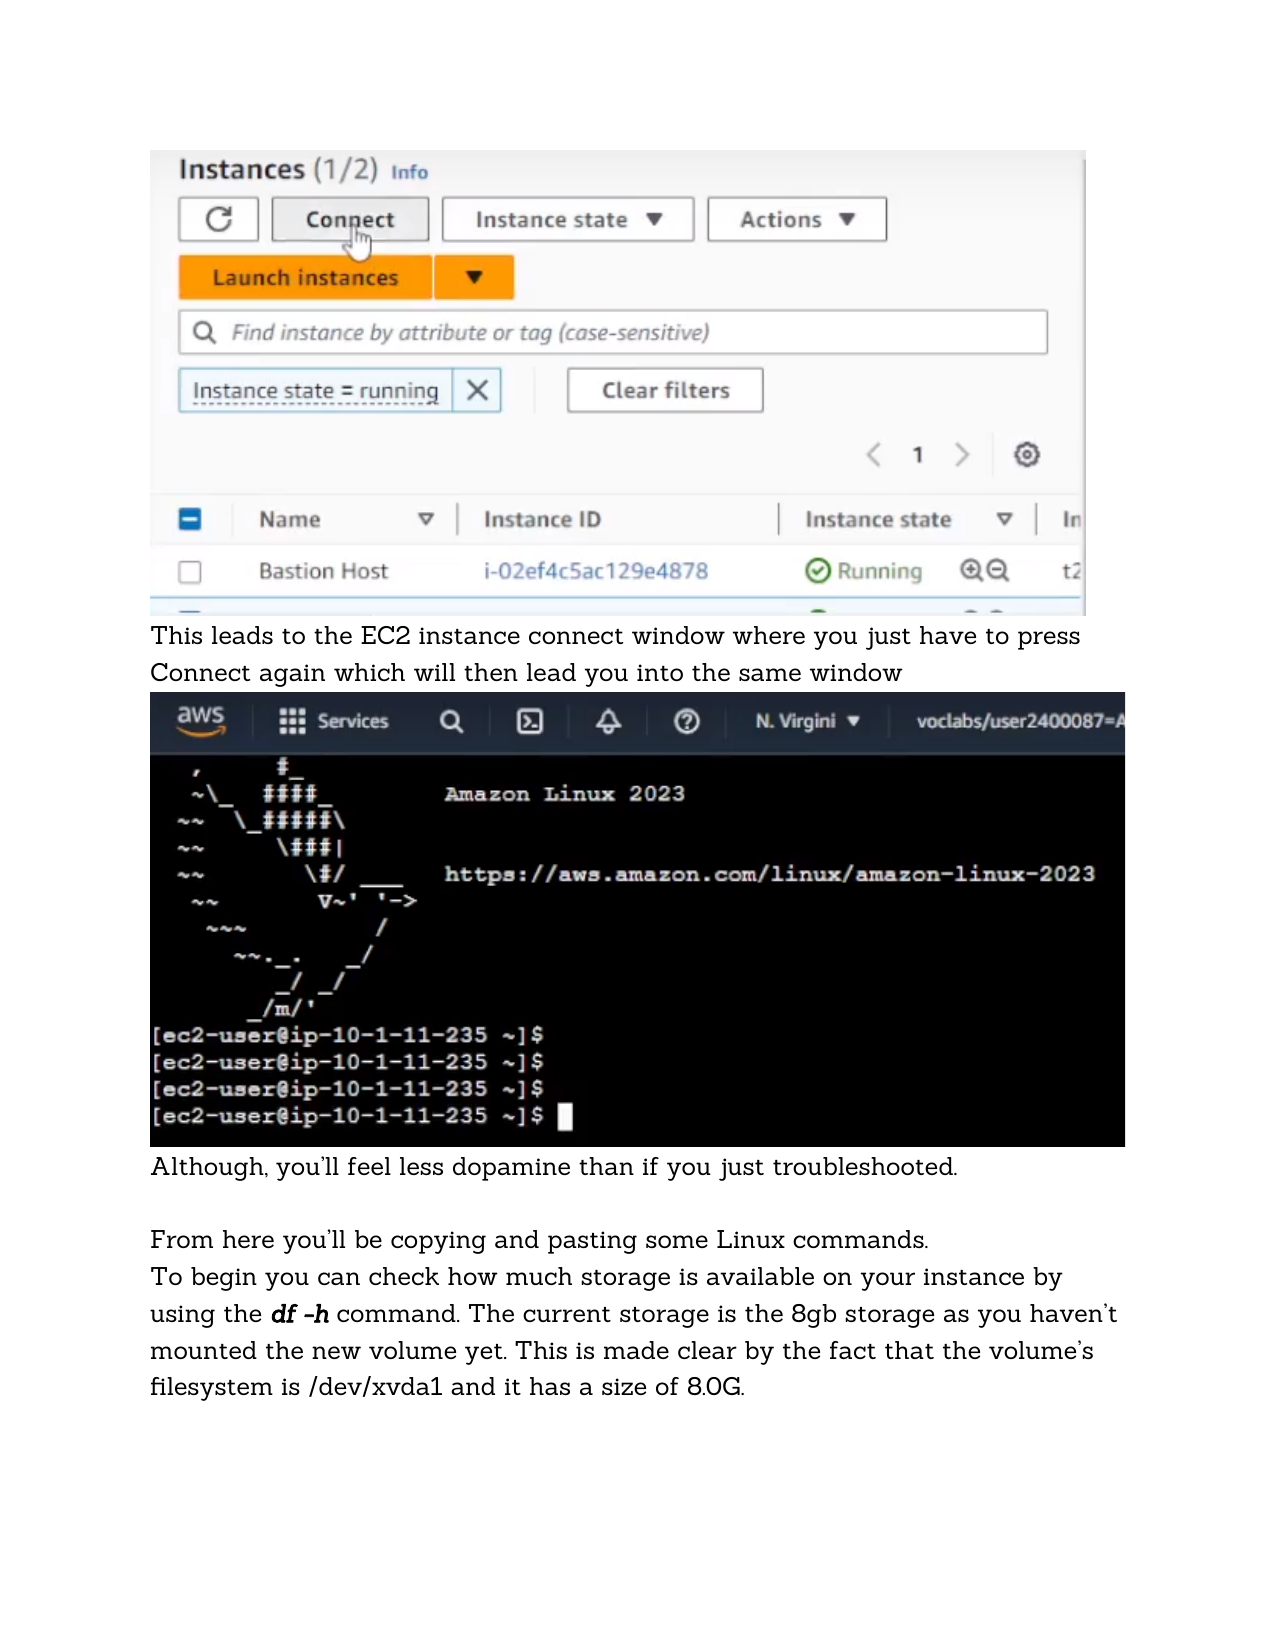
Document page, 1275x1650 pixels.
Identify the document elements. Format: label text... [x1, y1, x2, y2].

text From here you’ll be copying and pasting some Linux commands. [150, 1224, 1125, 1256]
text This leads to the EC2 instance connect window where you just have to press Connect again which will then lead you into the same window [150, 619, 1125, 692]
picture [150, 692, 1125, 1147]
picture [150, 150, 1086, 616]
text To begin you can check how much storage is available on your instance by using the df -h command. The current storage is the 8gb storage as you haven’t mounted the new volume yet. This is made clear by the fact that the volume’s filesystem is /dev/xvda1 and it has a size of 8.0G. [150, 1260, 1125, 1403]
text Although, you’ll feel less dopamine than if you just troubleshooted. [150, 1150, 1125, 1182]
